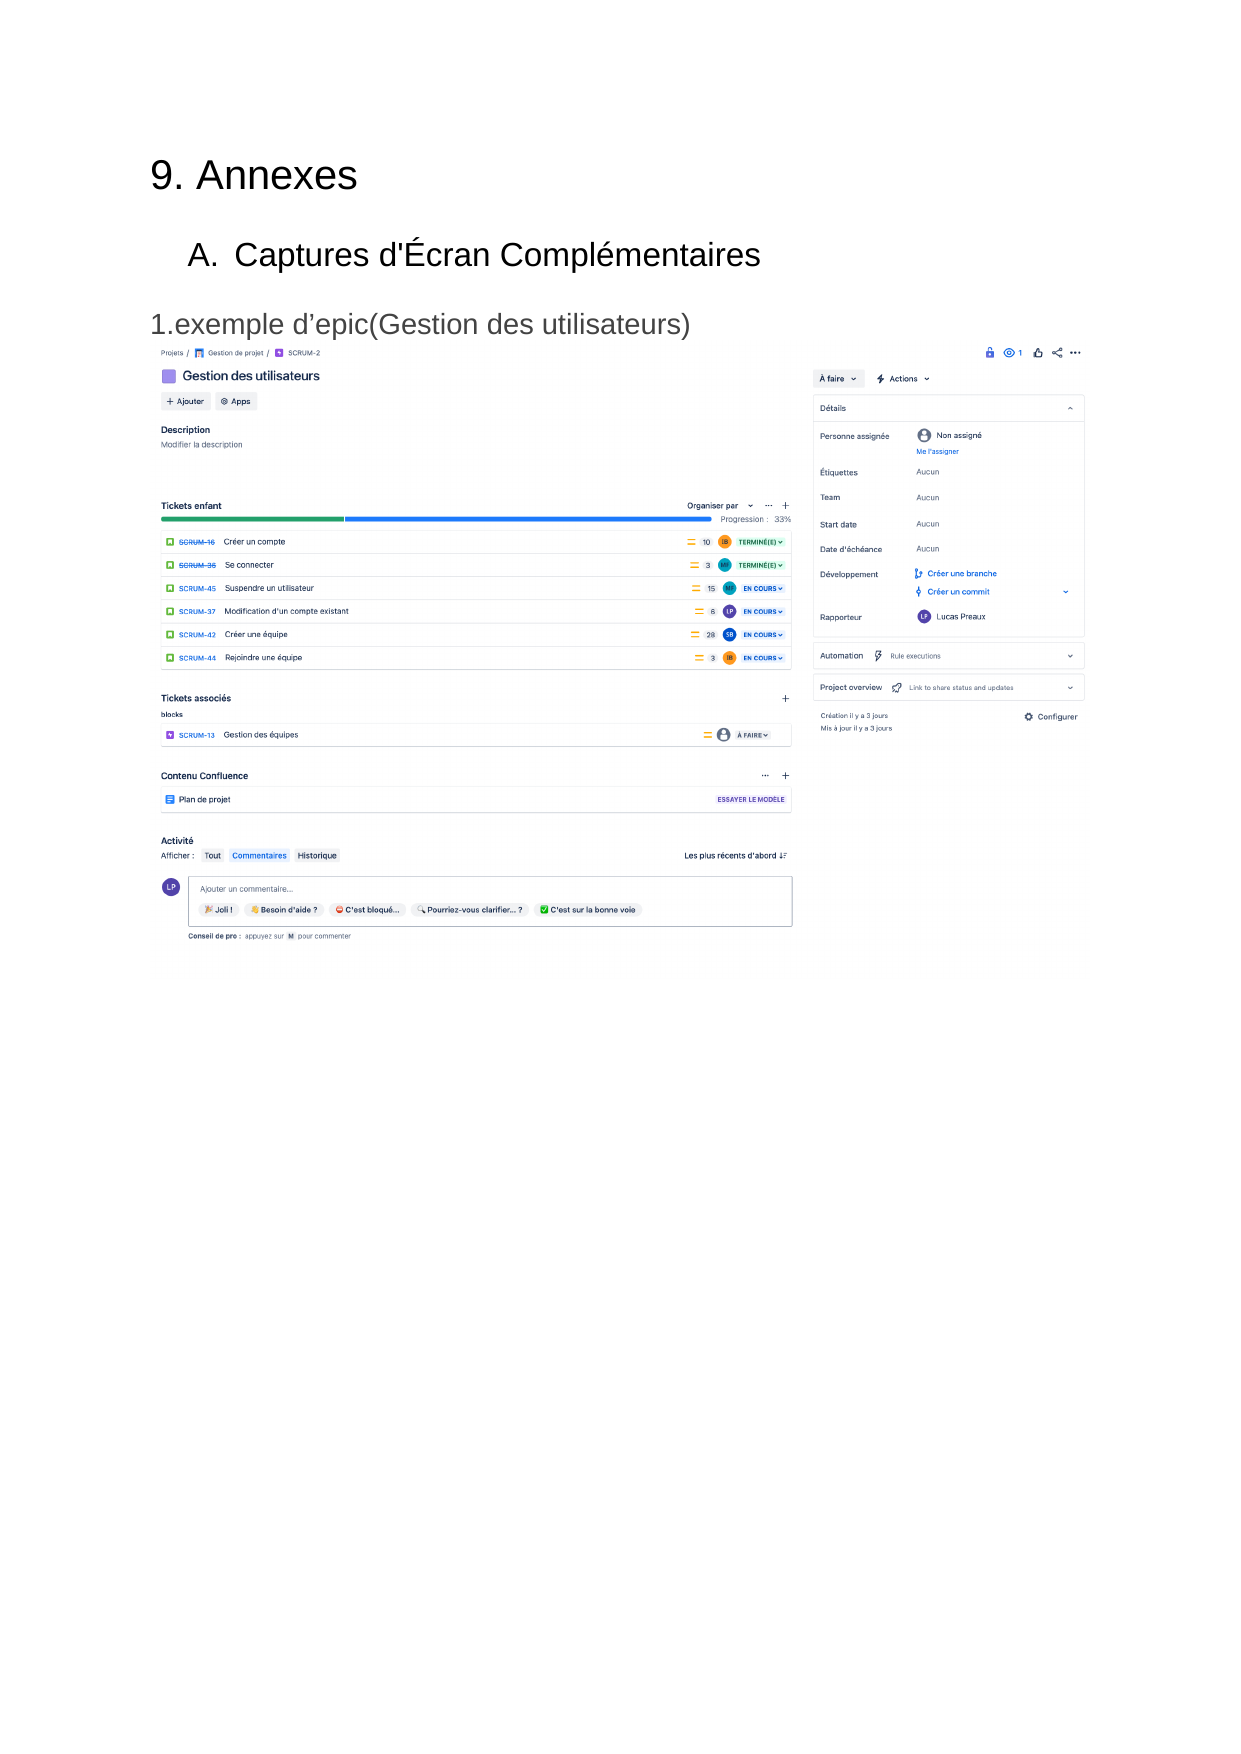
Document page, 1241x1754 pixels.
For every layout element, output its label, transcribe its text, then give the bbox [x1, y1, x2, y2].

picture [150, 340, 1091, 979]
subtitle 1.exemple d’epic(Gestion des utilisateurs) [150, 307, 1090, 340]
subtitle Captures d'Écran Complémentaires [187, 235, 1090, 274]
subtitle 9. Annexes [150, 150, 1090, 198]
